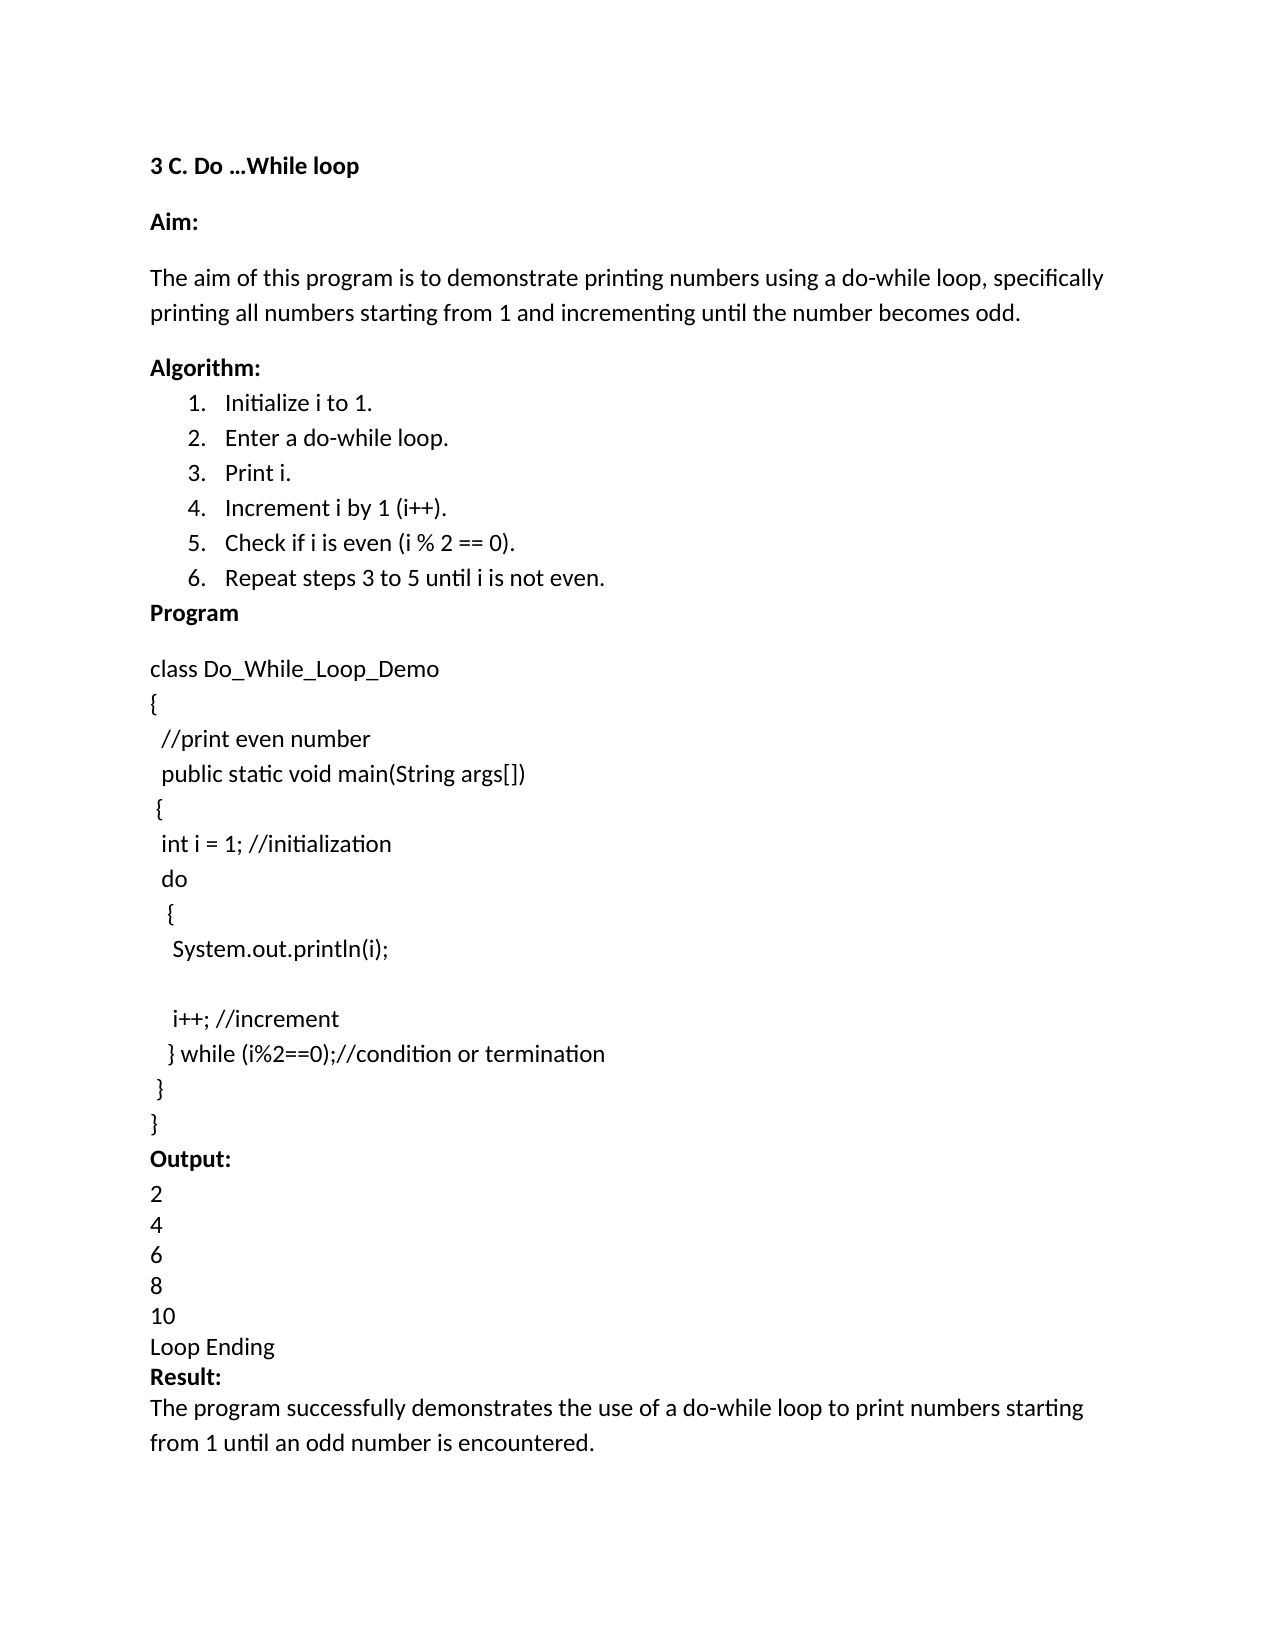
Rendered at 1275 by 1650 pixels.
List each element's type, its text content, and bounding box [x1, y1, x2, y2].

text do [150, 863, 1125, 894]
list Enter a do-while loop. [187, 422, 1125, 453]
text 4 [150, 1209, 1125, 1239]
text { [150, 898, 1125, 929]
text class Do_While_Loop_Demo [150, 653, 1125, 684]
text } [150, 1073, 1125, 1104]
text 10 [150, 1300, 1125, 1331]
text Result: [150, 1361, 1125, 1392]
text Algorithm: [150, 352, 1125, 383]
text Aim: [150, 206, 1125, 236]
text The program successfully demonstrates the use of a do-while loop to print numbers starting from 1 until an odd number is encountered. [150, 1392, 1125, 1457]
text { [150, 688, 1125, 719]
text } [150, 1108, 1125, 1139]
list Print i. [187, 457, 1125, 488]
text 6 [150, 1239, 1125, 1270]
text Output: [150, 1143, 1125, 1174]
text public static void main(String args[]) [150, 758, 1125, 789]
text { [150, 793, 1125, 824]
text The aim of this program is to demonstrate printing numbers using a do-while loop, specifically printing all numbers starting from 1 and incrementing until the number becomes odd. [150, 262, 1125, 327]
list Increment i by 1 (i++). [187, 492, 1125, 523]
list Repeat steps 3 to 5 until i is not even. [187, 562, 1125, 593]
text 8 [150, 1270, 1125, 1300]
text 3 C. Do …While loop [150, 150, 1125, 181]
text Program [150, 597, 1125, 628]
text } while (i%2==0);//condition or termination [150, 1038, 1125, 1069]
text int i = 1; //initialization [150, 828, 1125, 859]
text i++; //increment [150, 1003, 1125, 1034]
list Check if i is even (i % 2 == 0). [187, 527, 1125, 558]
text //print even number [150, 723, 1125, 754]
text System.out.println(i); [150, 933, 1125, 964]
list Initialize i to 1. [187, 387, 1125, 418]
text 2 [150, 1178, 1125, 1209]
text Loop Ending [150, 1331, 1125, 1361]
